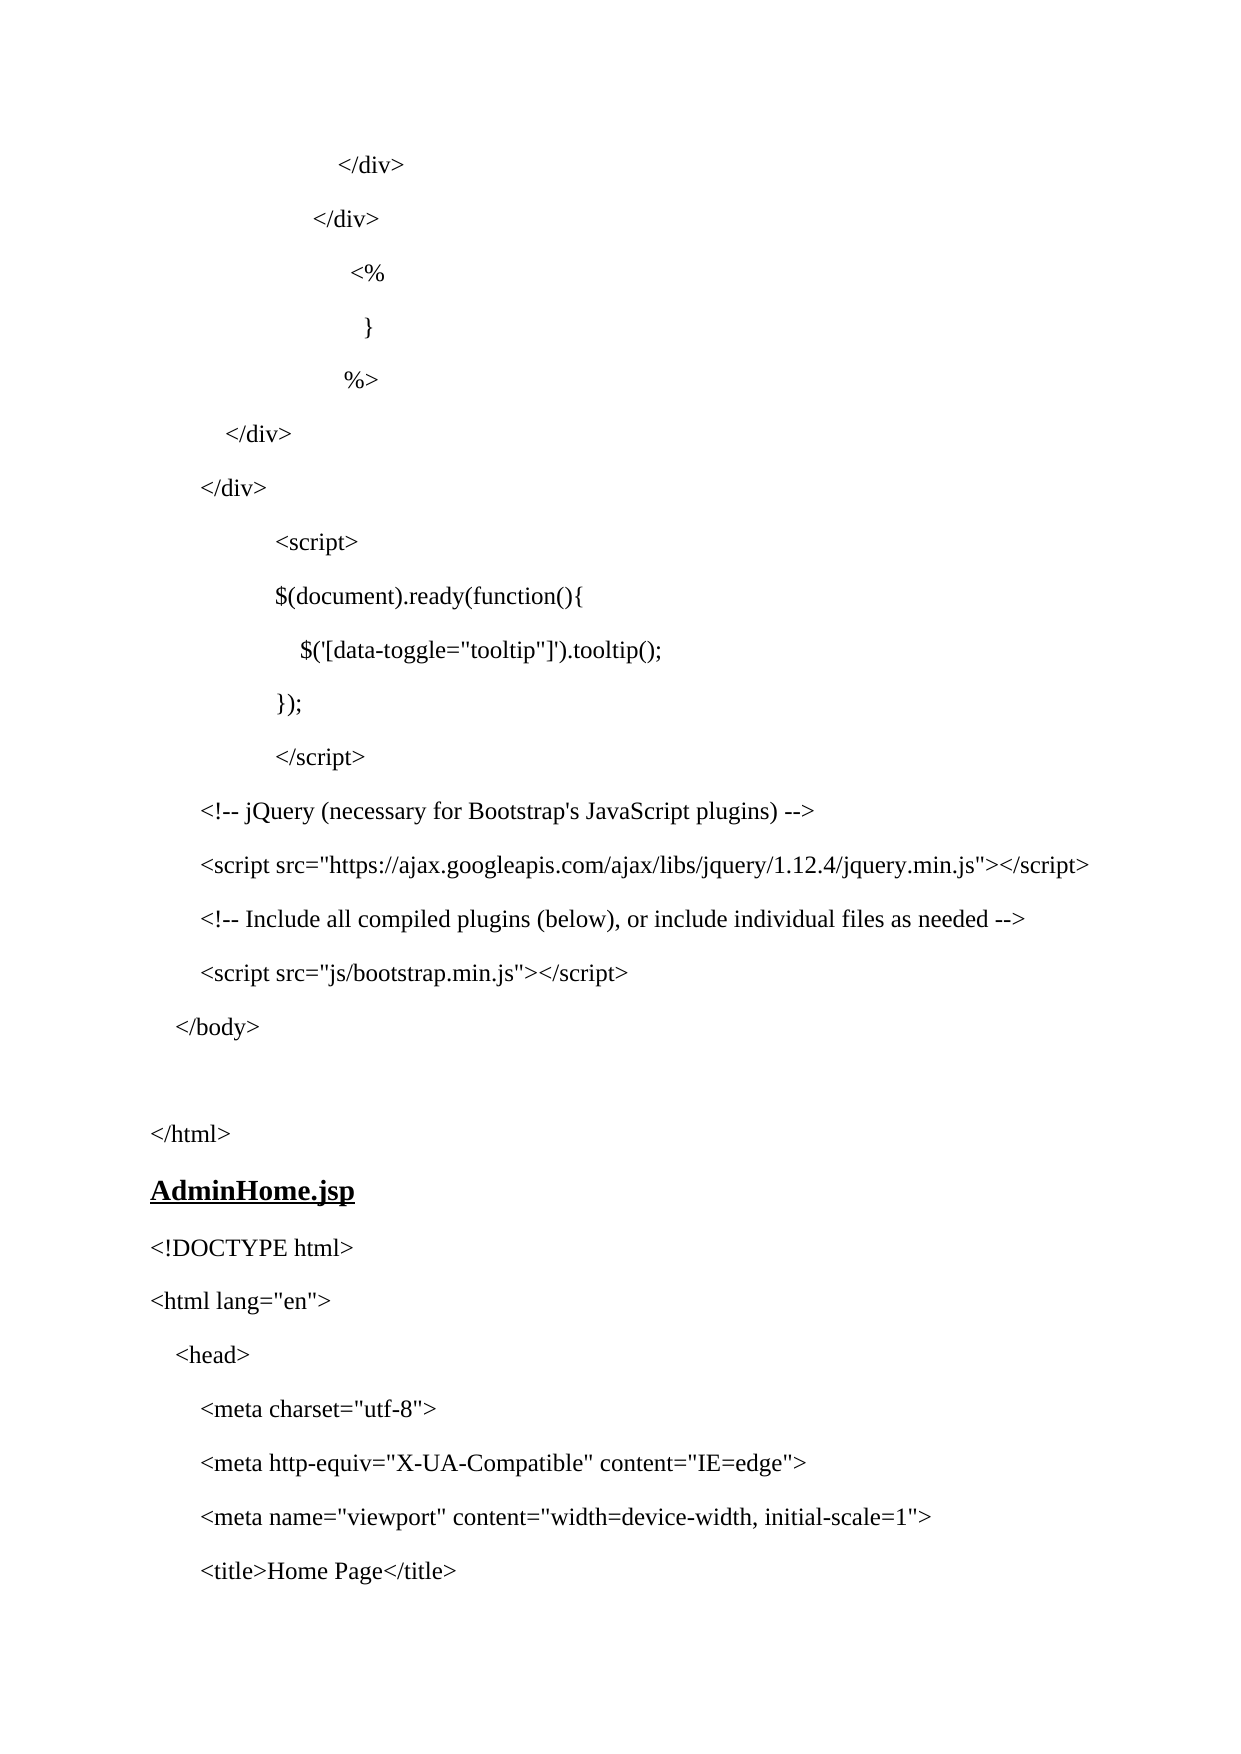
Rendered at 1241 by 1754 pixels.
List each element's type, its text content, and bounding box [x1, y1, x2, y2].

text </div> [150, 419, 1090, 448]
text <script> [150, 527, 1090, 556]
text <!-- jQuery (necessary for Bootstrap's JavaScript plugins) --> [150, 796, 1090, 825]
text </div> [150, 150, 1090, 179]
text </body> [150, 1012, 1090, 1040]
text } [150, 312, 1090, 340]
text </script> [150, 742, 1090, 771]
text <head> [150, 1340, 1090, 1369]
text %> [150, 365, 1090, 394]
text <title>Home Page</title> [150, 1556, 1090, 1584]
text </html> [150, 1119, 1090, 1148]
text <!-- Include all compiled plugins (below), or include individual files as needed --> [150, 904, 1090, 933]
text <meta http-equiv="X-UA-Compatible" content="IE=edge"> [150, 1448, 1090, 1477]
text </div> [150, 473, 1090, 502]
text <script src="https://ajax.googleapis.com/ajax/libs/jquery/1.12.4/jquery.min.js"></script> [150, 850, 1090, 879]
text </div> [150, 204, 1090, 233]
text <script src="js/bootstrap.min.js"></script> [150, 958, 1090, 987]
text <meta charset="utf-8"> [150, 1394, 1090, 1423]
text $(document).ready(function(){ [150, 581, 1090, 609]
text <meta name="viewport" content="width=device-width, initial-scale=1"> [150, 1502, 1090, 1531]
text <html lang="en"> [150, 1286, 1090, 1315]
text $('[data-toggle="tooltip"]').tooltip(); [150, 635, 1090, 663]
text <!DOCTYPE html> [150, 1233, 1090, 1261]
text AdminHome.jsp [150, 1173, 1090, 1207]
text <% [150, 258, 1090, 286]
text }); [150, 688, 1090, 717]
